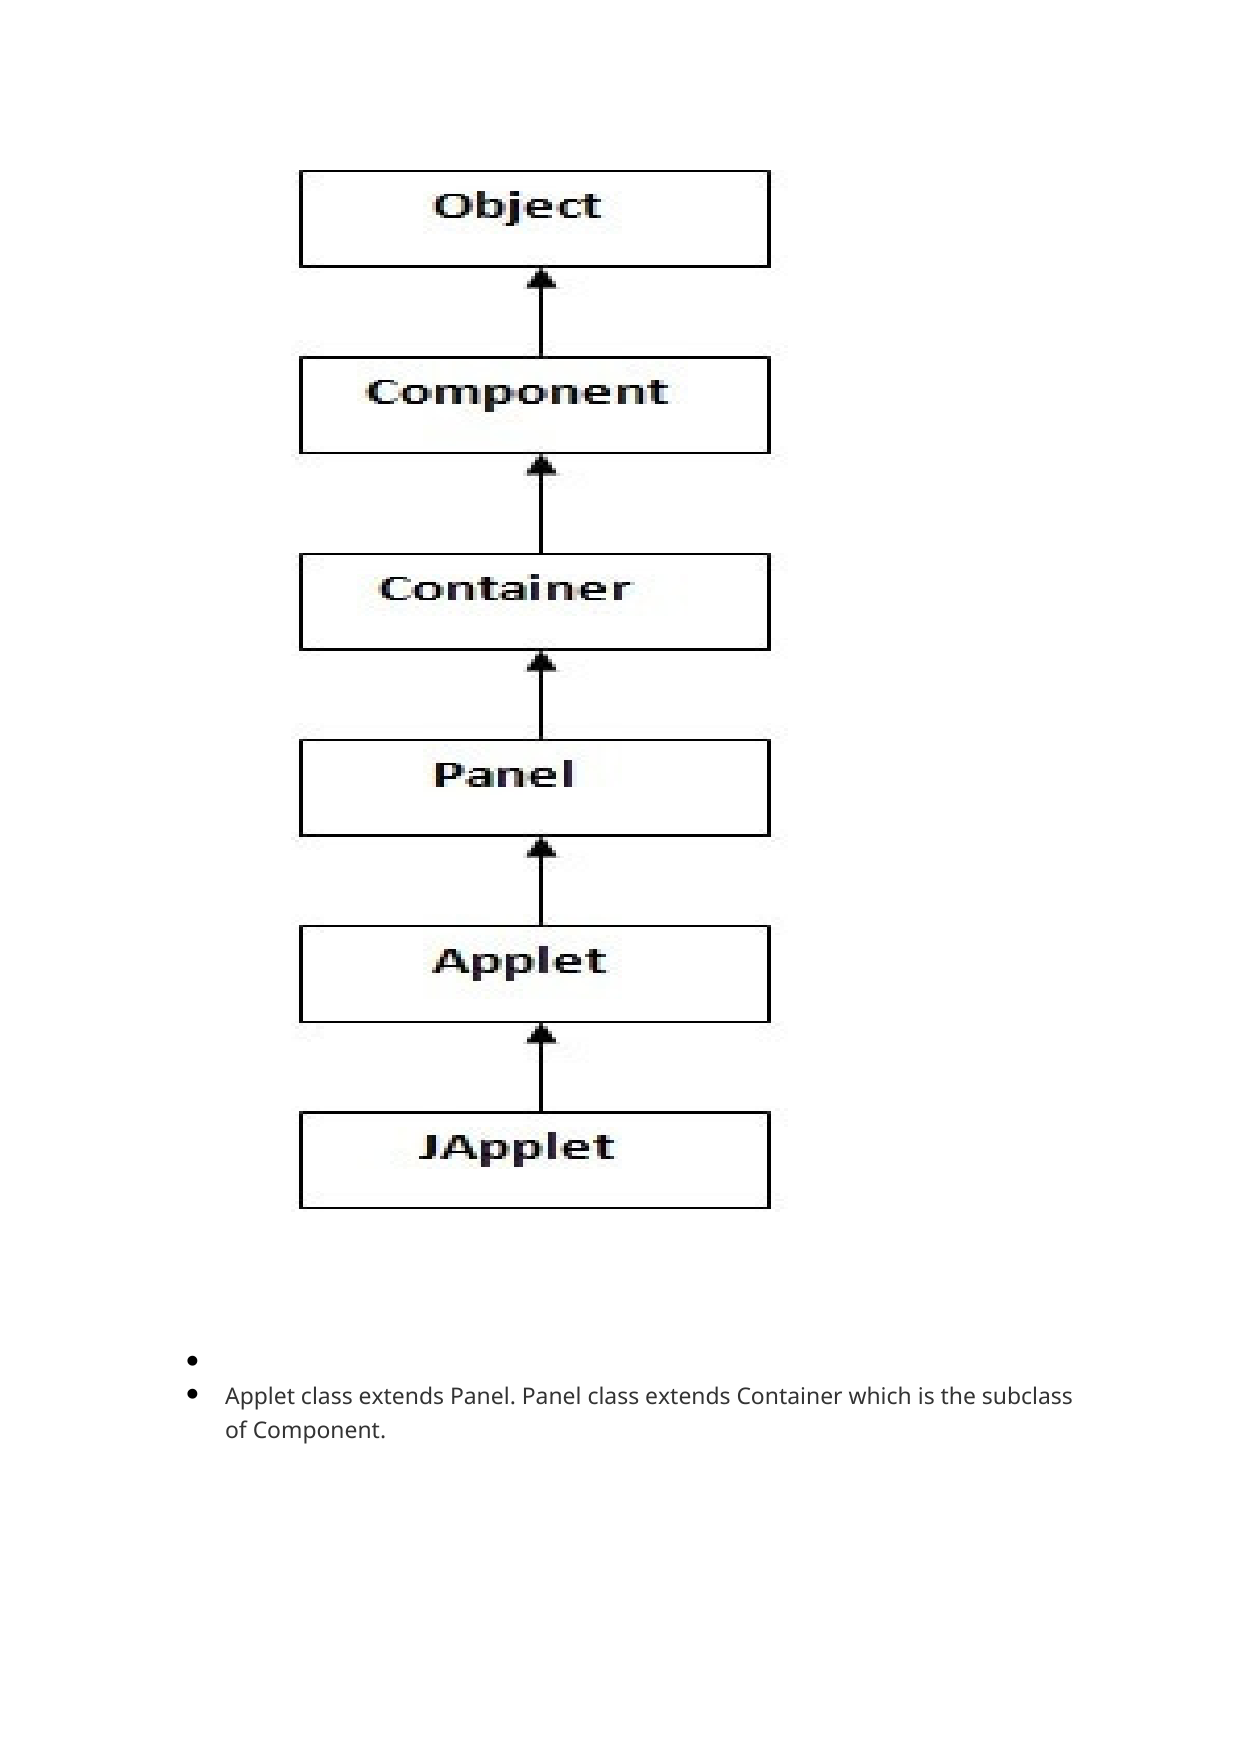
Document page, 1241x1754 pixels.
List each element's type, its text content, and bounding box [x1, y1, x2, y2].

list Applet class extends Panel. Panel class extends Container which is the subclass of Component. [187, 1380, 1090, 1445]
picture [225, 150, 838, 1372]
